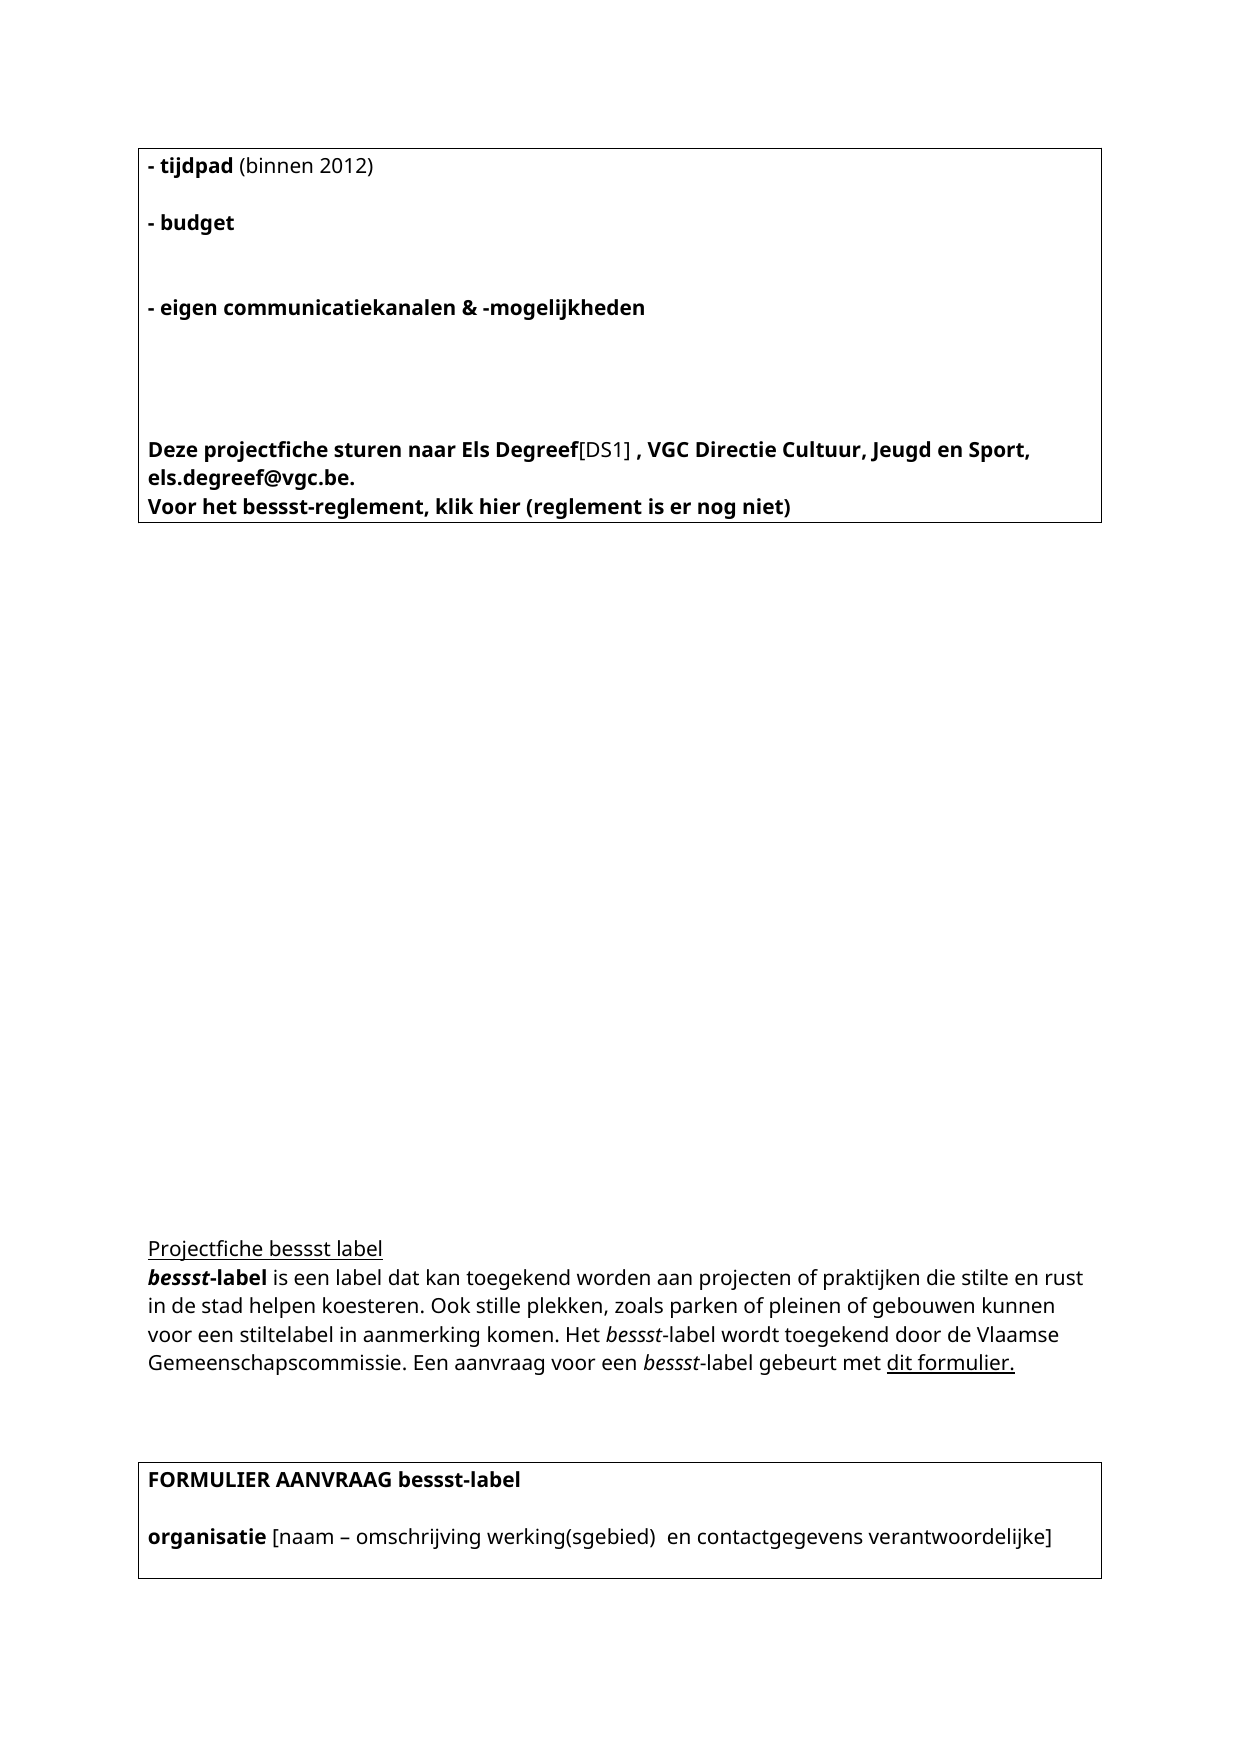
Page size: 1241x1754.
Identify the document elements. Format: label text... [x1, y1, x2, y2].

text Deze projectfiche sturen naar Els Degreef[DS1] , VGC Directie Cultuur, Jeugd en Sport, els.degreef@vgc.be. [148, 435, 1093, 489]
text - budget [148, 208, 1093, 236]
text FORMULIER AANVRAAG bessst-label [139, 1463, 1101, 1493]
text Projectfiche bessst label [148, 1234, 1093, 1263]
text bessst-label is een label dat kan toegekend worden aan projecten of praktijken die stilte en rust in de stad helpen koesteren. Ook stille plekken, zoals parken of pleinen of gebouwen kunnen voor een stiltelabel in aanmerking komen. Het bessst-label wordt toegekend door de Vlaamse Gemeenschapscommissie. Een aanvraag voor een bessst-label gebeurt met dit formulier. [148, 1263, 1093, 1377]
text Voor het bessst-reglement, klik hier (reglement is er nog niet) [139, 489, 1101, 522]
text - eigen communicatiekanalen & -mogelijkheden [148, 293, 1093, 321]
text organisatie [naam – omschrijving werking(sgebied) en contactgegevens verantwoordelijke] [148, 1522, 1093, 1550]
text - tijdpad (binnen 2012) [139, 149, 1101, 179]
